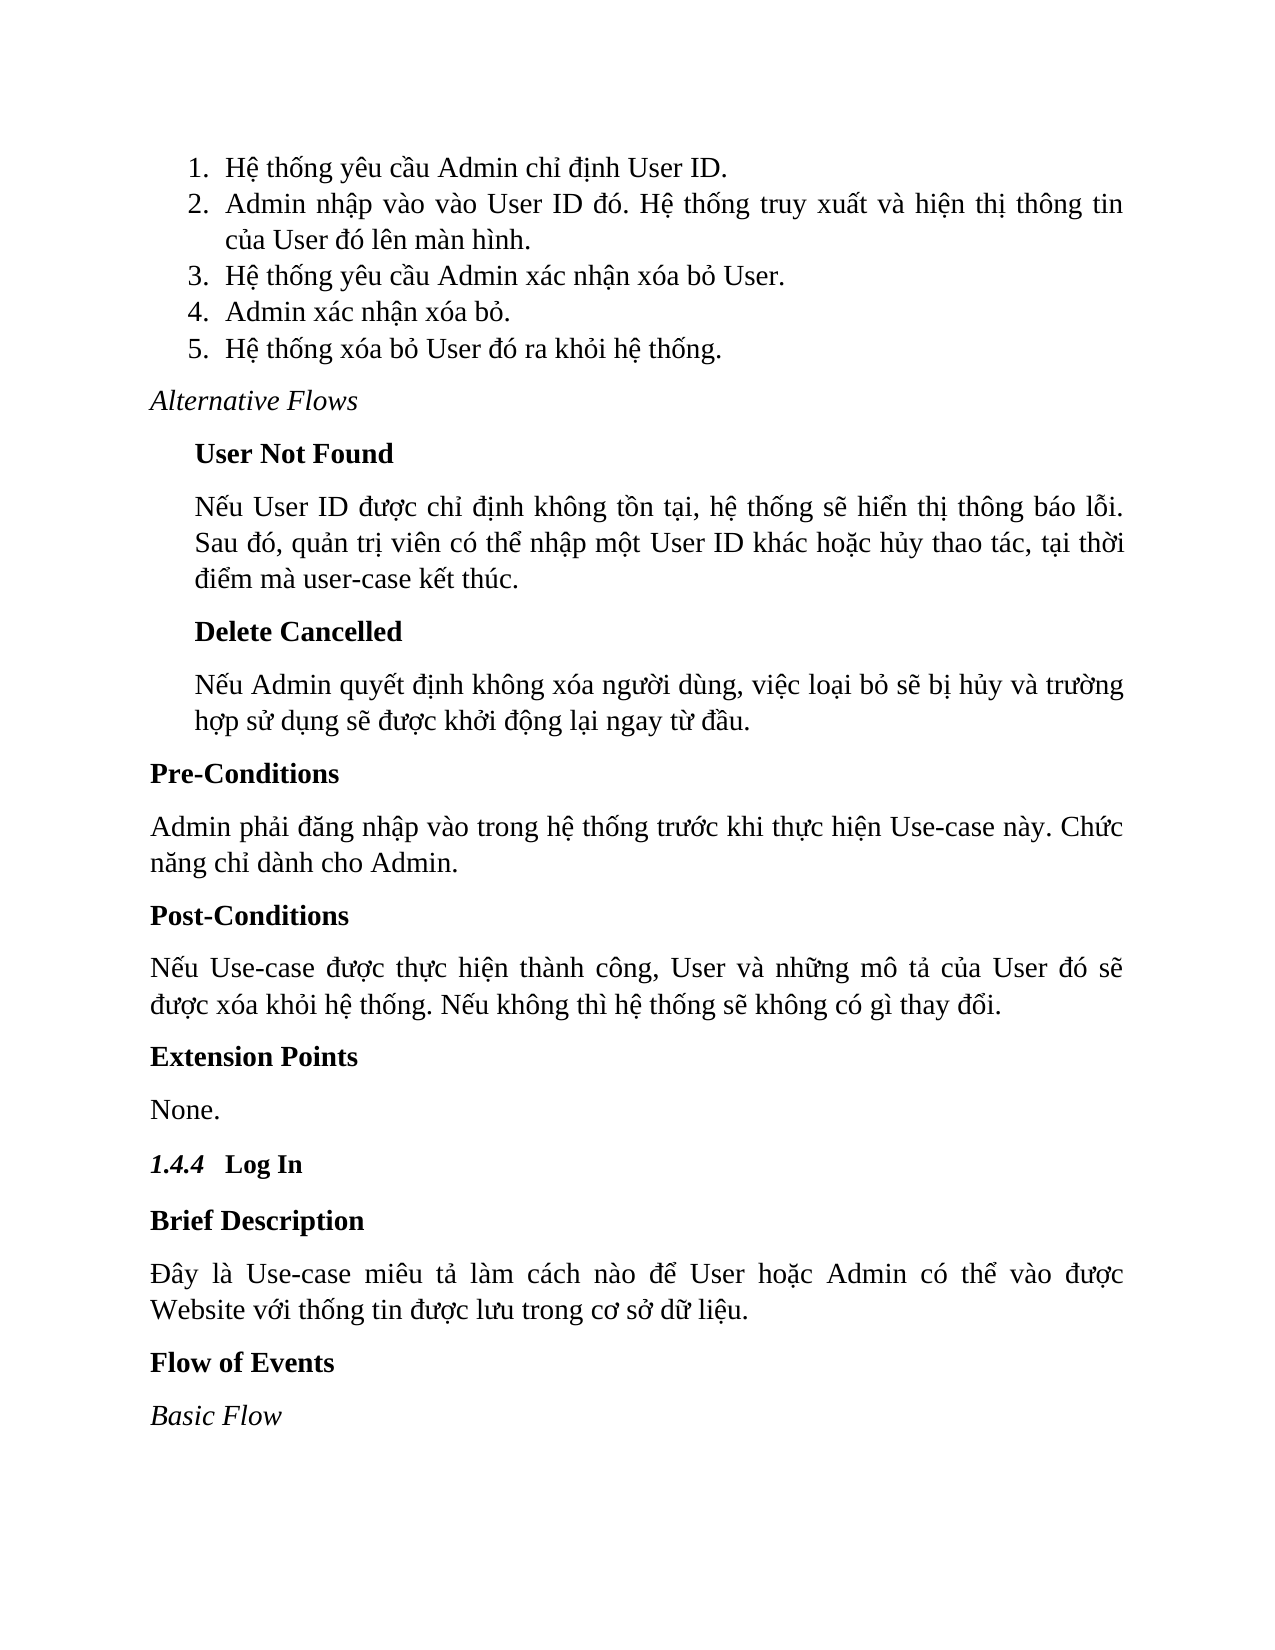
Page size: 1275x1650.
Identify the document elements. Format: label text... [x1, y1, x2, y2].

text Nếu Admin quyết định không xóa người dùng, việc loại bỏ sẽ bị hủy và trường hợp sử dụng sẽ được khởi động lại ngay từ đầu. [194, 667, 1125, 737]
text Nếu Use-case được thực hiện thành công, User và những mô tả của User đó sẽ được xóa khỏi hệ thống. Nếu không thì hệ thống sẽ không có gì thay đổi. [150, 951, 1125, 1020]
text Nếu User ID được chỉ định không tồn tại, hệ thống sẽ hiển thị thông báo lỗi. Sau đó, quản trị viên có thể nhập một User ID khác hoặc hủy thao tác, tại thời điểm mà user-case kết thúc. [194, 489, 1125, 595]
text Pre-Conditions [150, 756, 1125, 789]
text User Not Found [194, 436, 1125, 470]
text Đây là Use-case miêu tả làm cách nào để User hoặc Admin có thể vào được Website với thống tin được lưu trong cơ sở dữ liệu. [150, 1256, 1125, 1326]
text Flow of Events [150, 1345, 1125, 1379]
text Admin phải đăng nhập vào trong hệ thống trước khi thực hiện Use-case này. Chức năng chỉ dành cho Admin. [150, 809, 1125, 878]
subtitle Log In [150, 1153, 1125, 1178]
text Brief Description [150, 1203, 1125, 1237]
text Extension Points [150, 1039, 1125, 1073]
text Delete Cancelled [194, 614, 1125, 648]
list Admin nhập vào vào User ID đó. Hệ thống truy xuất và hiện thị thông tin của User đó lên màn hình. [187, 186, 1125, 256]
list Admin xác nhận xóa bỏ. [187, 294, 1125, 328]
text Post-Conditions [150, 898, 1125, 931]
text None. [150, 1092, 1125, 1126]
text Alternative Flows [150, 383, 1125, 417]
text Basic Flow [150, 1398, 1125, 1432]
list Hệ thống xóa bỏ User đó ra khỏi hệ thống. [187, 331, 1125, 364]
list Hệ thống yêu cầu Admin chỉ định User ID. [187, 150, 1125, 183]
list Hệ thống yêu cầu Admin xác nhận xóa bỏ User. [187, 258, 1125, 292]
